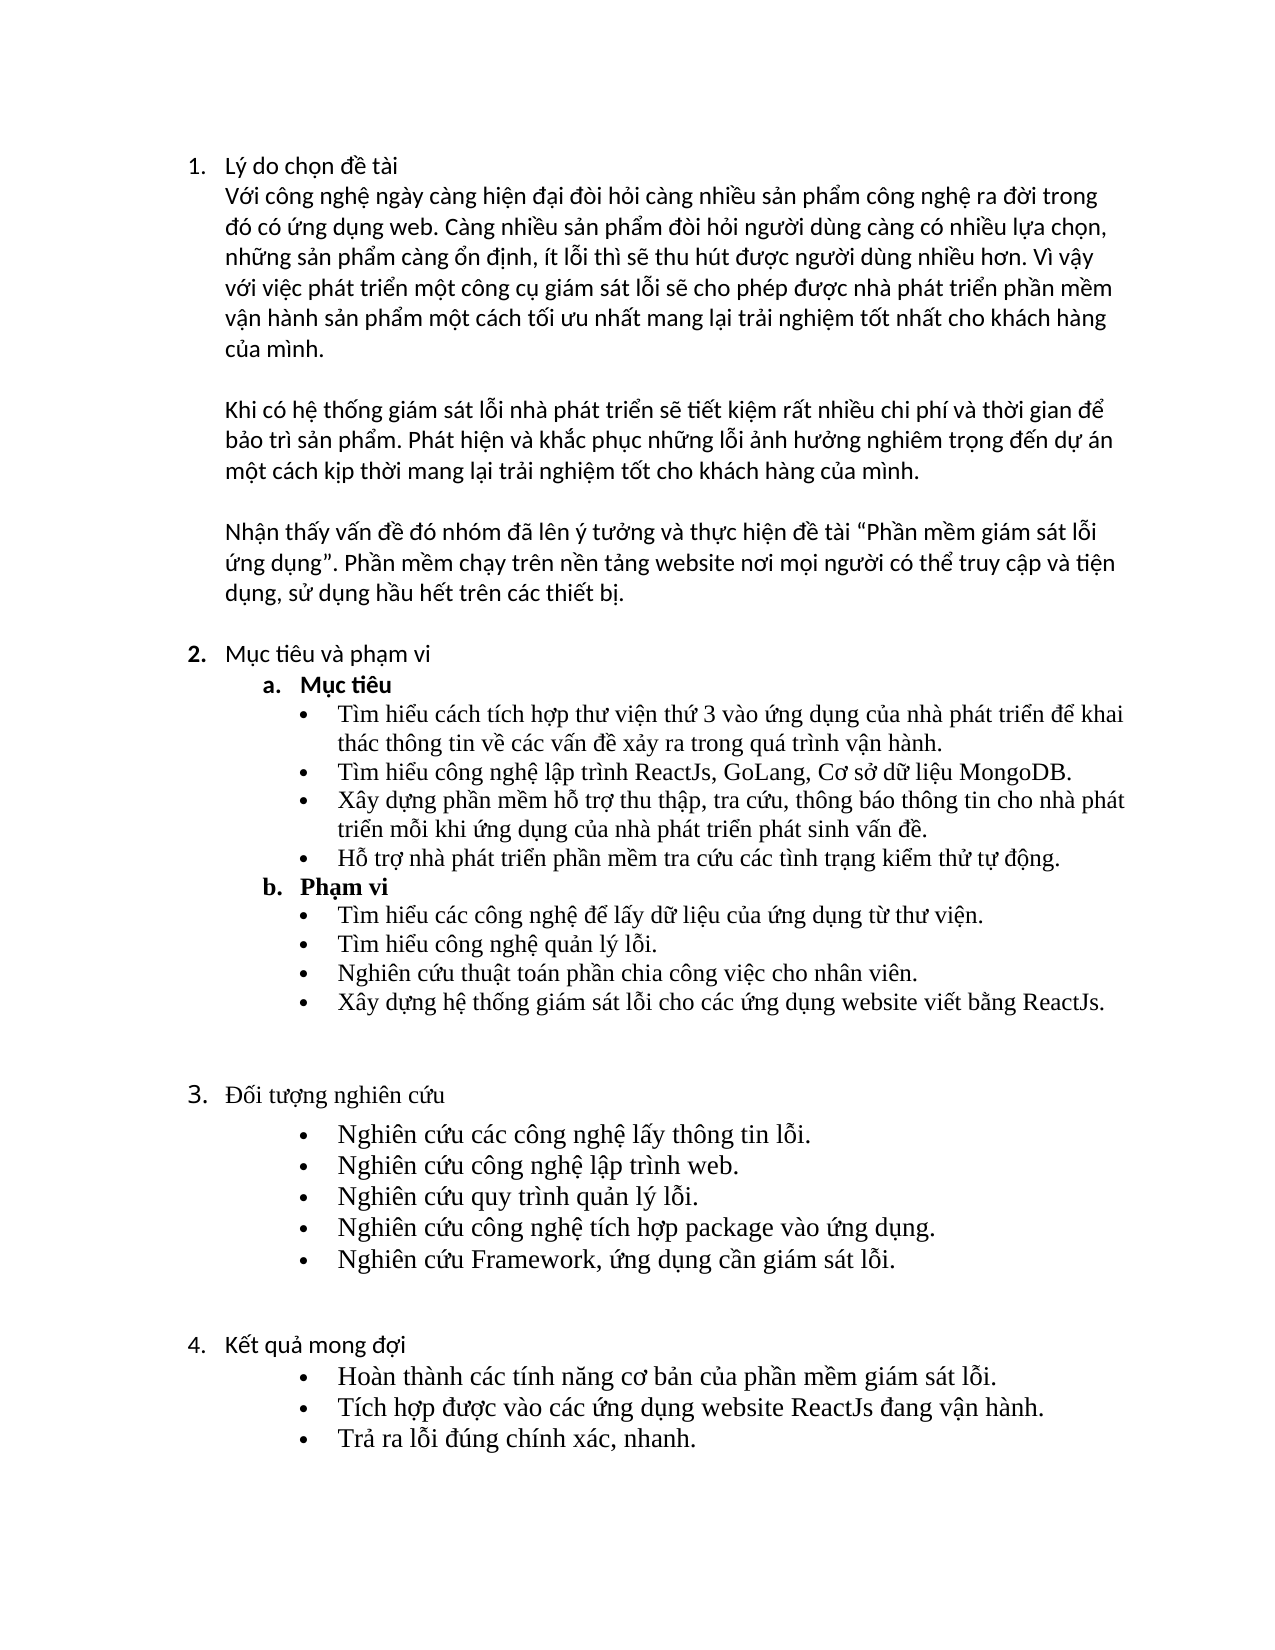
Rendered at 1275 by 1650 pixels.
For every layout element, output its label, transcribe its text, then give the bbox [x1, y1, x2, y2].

list Hoàn thành các tính năng cơ bản của phần mềm giám sát lỗi. [300, 1360, 1212, 1391]
list Đối tượng nghiên cứu [187, 1067, 1125, 1118]
list Nghiên cứu thuật toán phần chia công việc cho nhân viên. [300, 958, 1125, 987]
list Trả ra lỗi đúng chính xác, nhanh. [300, 1422, 1212, 1453]
list Nghiên cứu Framework, ứng dụng cần giám sát lỗi. [300, 1243, 1125, 1274]
list Mục tiêu [262, 669, 1125, 699]
list Tìm hiểu công nghệ quản lý lỗi. [300, 929, 1125, 958]
list Xây dựng hệ thống giám sát lỗi cho các ứng dụng website viết bằng ReactJs. [300, 987, 1125, 1016]
list Nghiên cứu quy trình quản lý lỗi. [300, 1180, 1125, 1212]
list Mục tiêu và phạm vi [187, 638, 1125, 669]
list Tích hợp được vào các ứng dụng website ReactJs đang vận hành. [300, 1391, 1212, 1422]
list Nhận thấy vấn đề đó nhóm đã lên ý tưởng và thực hiện đề tài “Phần mềm giám sát lỗi ứng dụng”. Phần mềm chạy trên nền tảng website nơi mọi người có thể truy cập và tiện dụng, sử dụng hầu hết trên các thiết bị. [225, 516, 1125, 608]
list Tìm hiểu công nghệ lập trình ReactJs, GoLang, Cơ sở dữ liệu MongoDB. [300, 757, 1125, 786]
list Khi có hệ thống giám sát lỗi nhà phát triển sẽ tiết kiệm rất nhiều chi phí và thời gian để bảo trì sản phẩm. Phát hiện và khắc phục những lỗi ảnh hưởng nghiêm trọng đến dự án một cách kịp thời mang lại trải nghiệm tốt cho khách hàng của mình. [225, 394, 1125, 486]
list Nghiên cứu các công nghệ lấy thông tin lỗi. [300, 1118, 1125, 1149]
list Tìm hiểu cách tích hợp thư viện thứ 3 vào ứng dụng của nhà phát triển để khai thác thông tin về các vấn đề xảy ra trong quá trình vận hành. [300, 699, 1125, 757]
list Kết quả mong đợi [187, 1329, 1125, 1360]
list Tìm hiểu các công nghệ để lấy dữ liệu của ứng dụng từ thư viện. [300, 901, 1125, 929]
list Nghiên cứu công nghệ lập trình web. [300, 1149, 1125, 1180]
list Phạm vi [262, 872, 1125, 901]
list Lý do chọn đề tài [187, 150, 1125, 181]
list Hỗ trợ nhà phát triển phần mềm tra cứu các tình trạng kiểm thử tự động. [300, 843, 1125, 872]
list Với công nghệ ngày càng hiện đại đòi hỏi càng nhiều sản phẩm công nghệ ra đời trong đó có ứng dụng web. Càng nhiều sản phẩm đòi hỏi người dùng càng có nhiều lựa chọn, những sản phẩm càng ổn định, ít lỗi thì sẽ thu hút được người dùng nhiều hơn. Vì vậy với việc phát triển một công cụ giám sát lỗi sẽ cho phép được nhà phát triển phần mềm vận hành sản phẩm một cách tối ưu nhất mang lại trải nghiệm tốt nhất cho khách hàng của mình. [225, 181, 1125, 364]
list Nghiên cứu công nghệ tích hợp package vào ứng dụng. [300, 1212, 1125, 1243]
list Xây dựng phần mềm hỗ trợ thu thập, tra cứu, thông báo thông tin cho nhà phát triển mỗi khi ứng dụng của nhà phát triển phát sinh vấn đề. [300, 786, 1125, 843]
